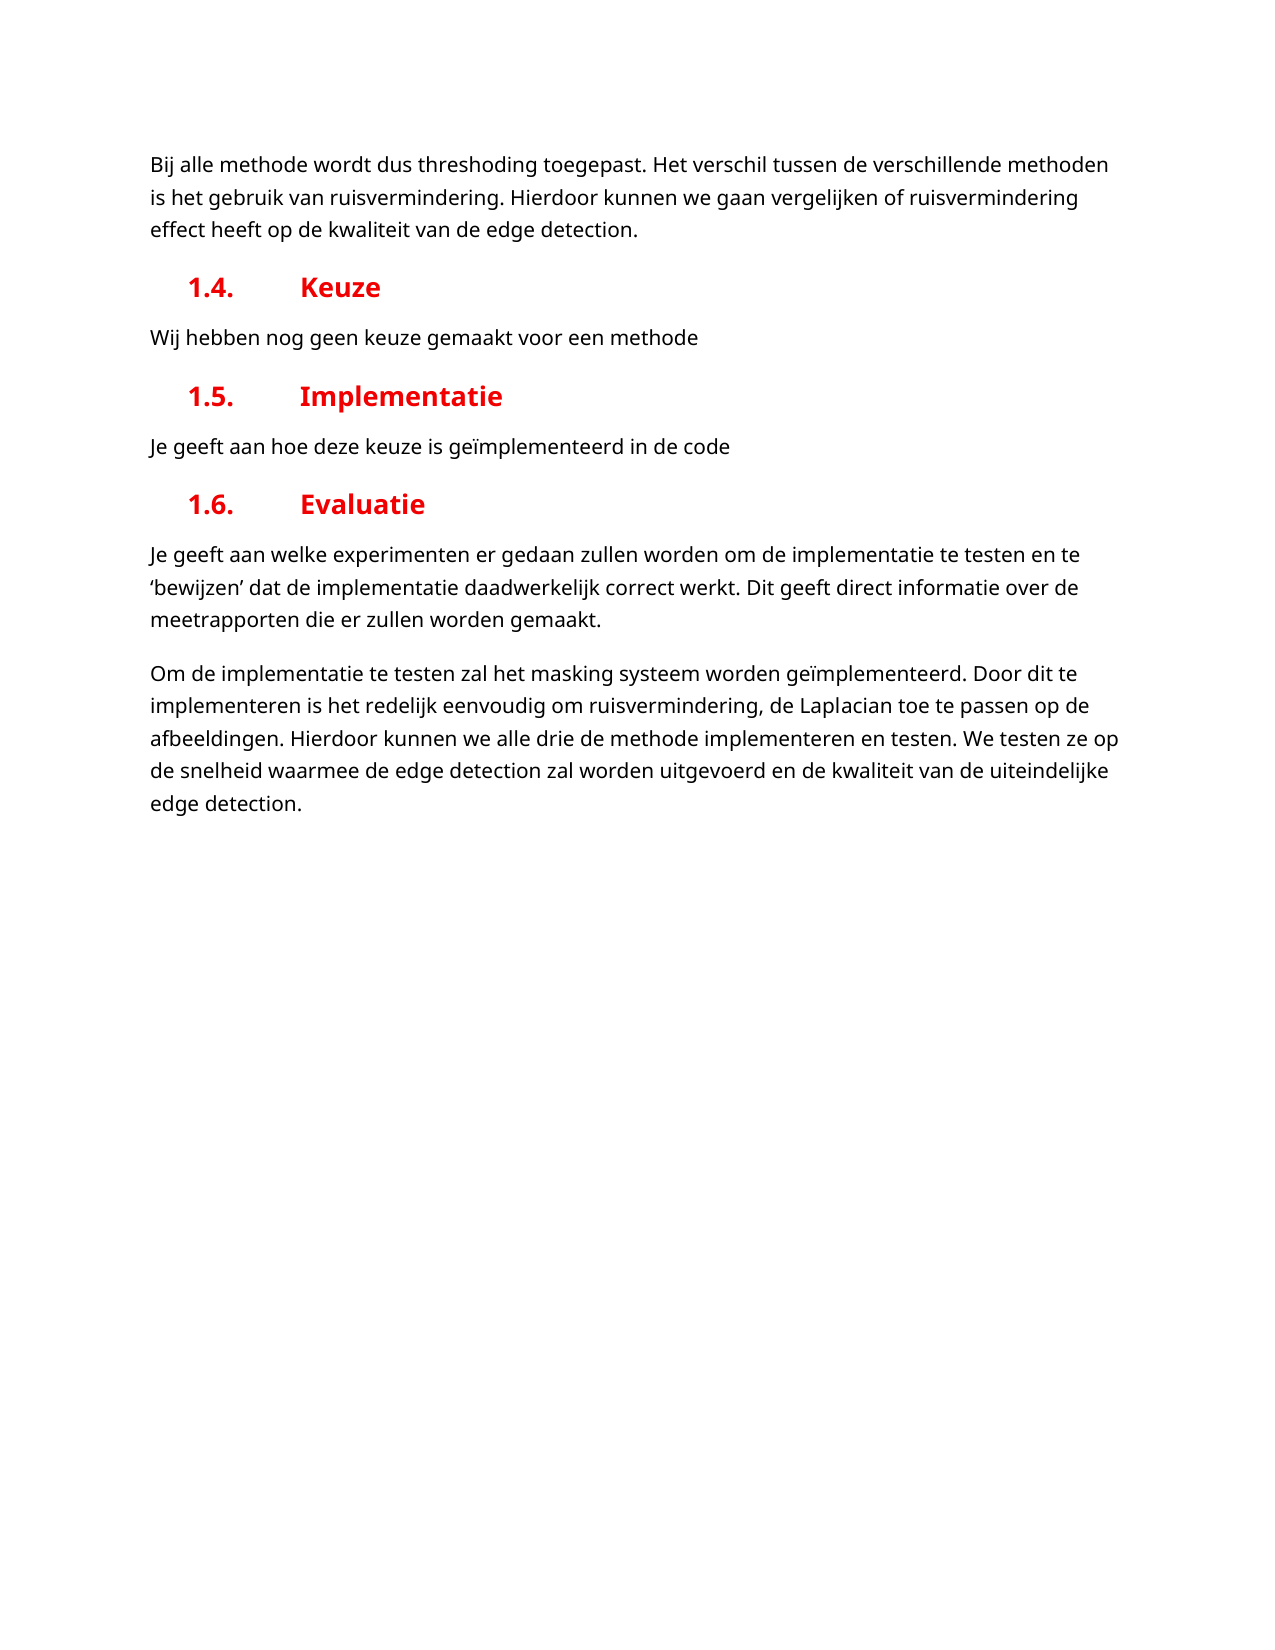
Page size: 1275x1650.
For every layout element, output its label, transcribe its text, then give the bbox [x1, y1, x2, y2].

subtitle Keuze [187, 269, 1125, 306]
text Je geeft aan welke experimenten er gedaan zullen worden om de implementatie te testen en te ‘bewijzen’ dat de implementatie daadwerkelijk correct werkt. Dit geeft direct informatie over de meetrapporten die er zullen worden gemaakt. [150, 540, 1125, 634]
subtitle Implementatie [187, 377, 1125, 414]
text Je geeft aan hoe deze keuze is geïmplementeerd in de code [150, 432, 1125, 460]
text Om de implementatie te testen zal het masking systeem worden geïmplementeerd. Door dit te implementeren is het redelijk eenvoudig om ruisvermindering, de Laplacian toe te passen op de afbeeldingen. Hierdoor kunnen we alle drie de methode implementeren en testen. We testen ze op de snelheid waarmee de edge detection zal worden uitgevoerd en de kwaliteit van de uiteindelijke edge detection. [150, 659, 1125, 818]
subtitle Evaluatie [187, 485, 1125, 522]
text Wij hebben nog geen keuze gemaakt voor een methode [150, 323, 1125, 352]
text Bij alle methode wordt dus threshoding toegepast. Het verschil tussen de verschillende methoden is het gebruik van ruisvermindering. Hierdoor kunnen we gaan vergelijken of ruisvermindering effect heeft op de kwaliteit van de edge detection. [150, 150, 1125, 244]
